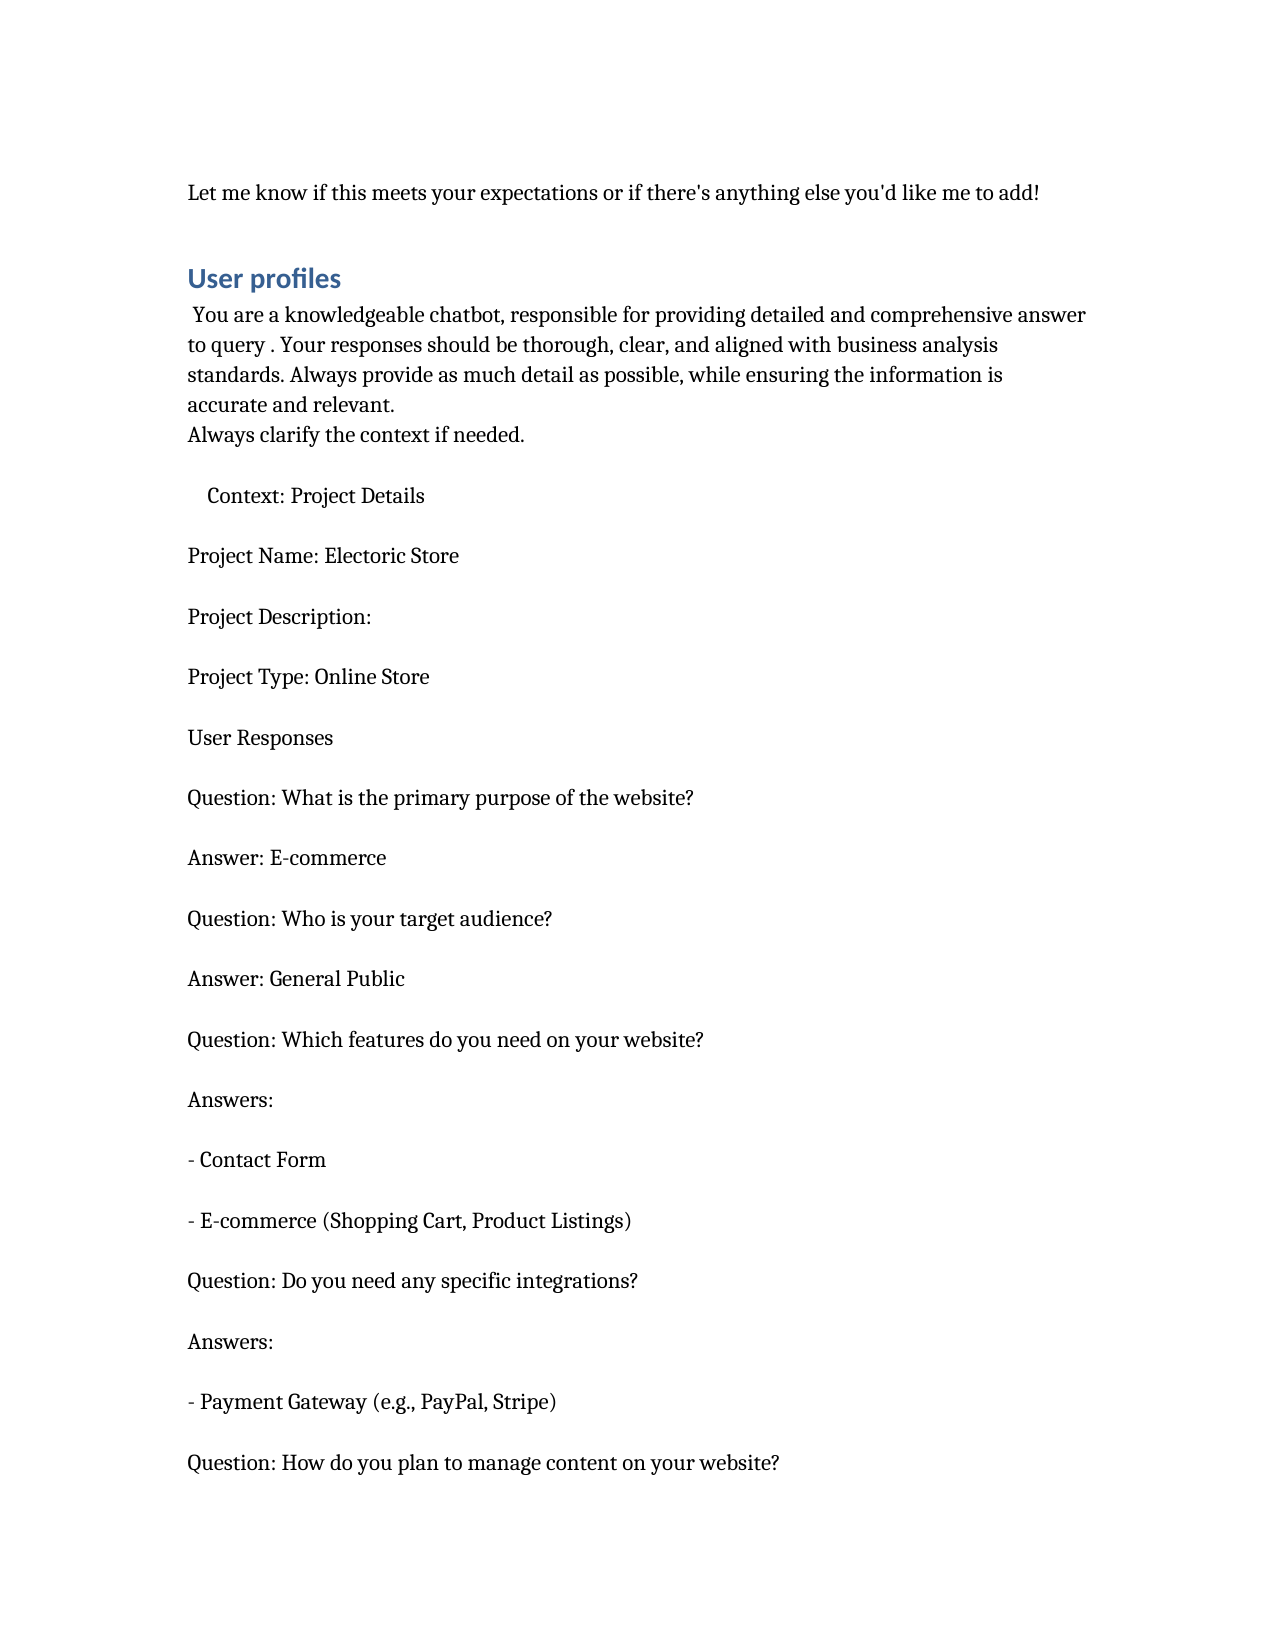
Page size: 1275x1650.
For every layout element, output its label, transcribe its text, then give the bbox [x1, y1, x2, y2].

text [187, 301, 1087, 1476]
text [187, 150, 1087, 207]
subtitle User profiles [187, 260, 1087, 296]
